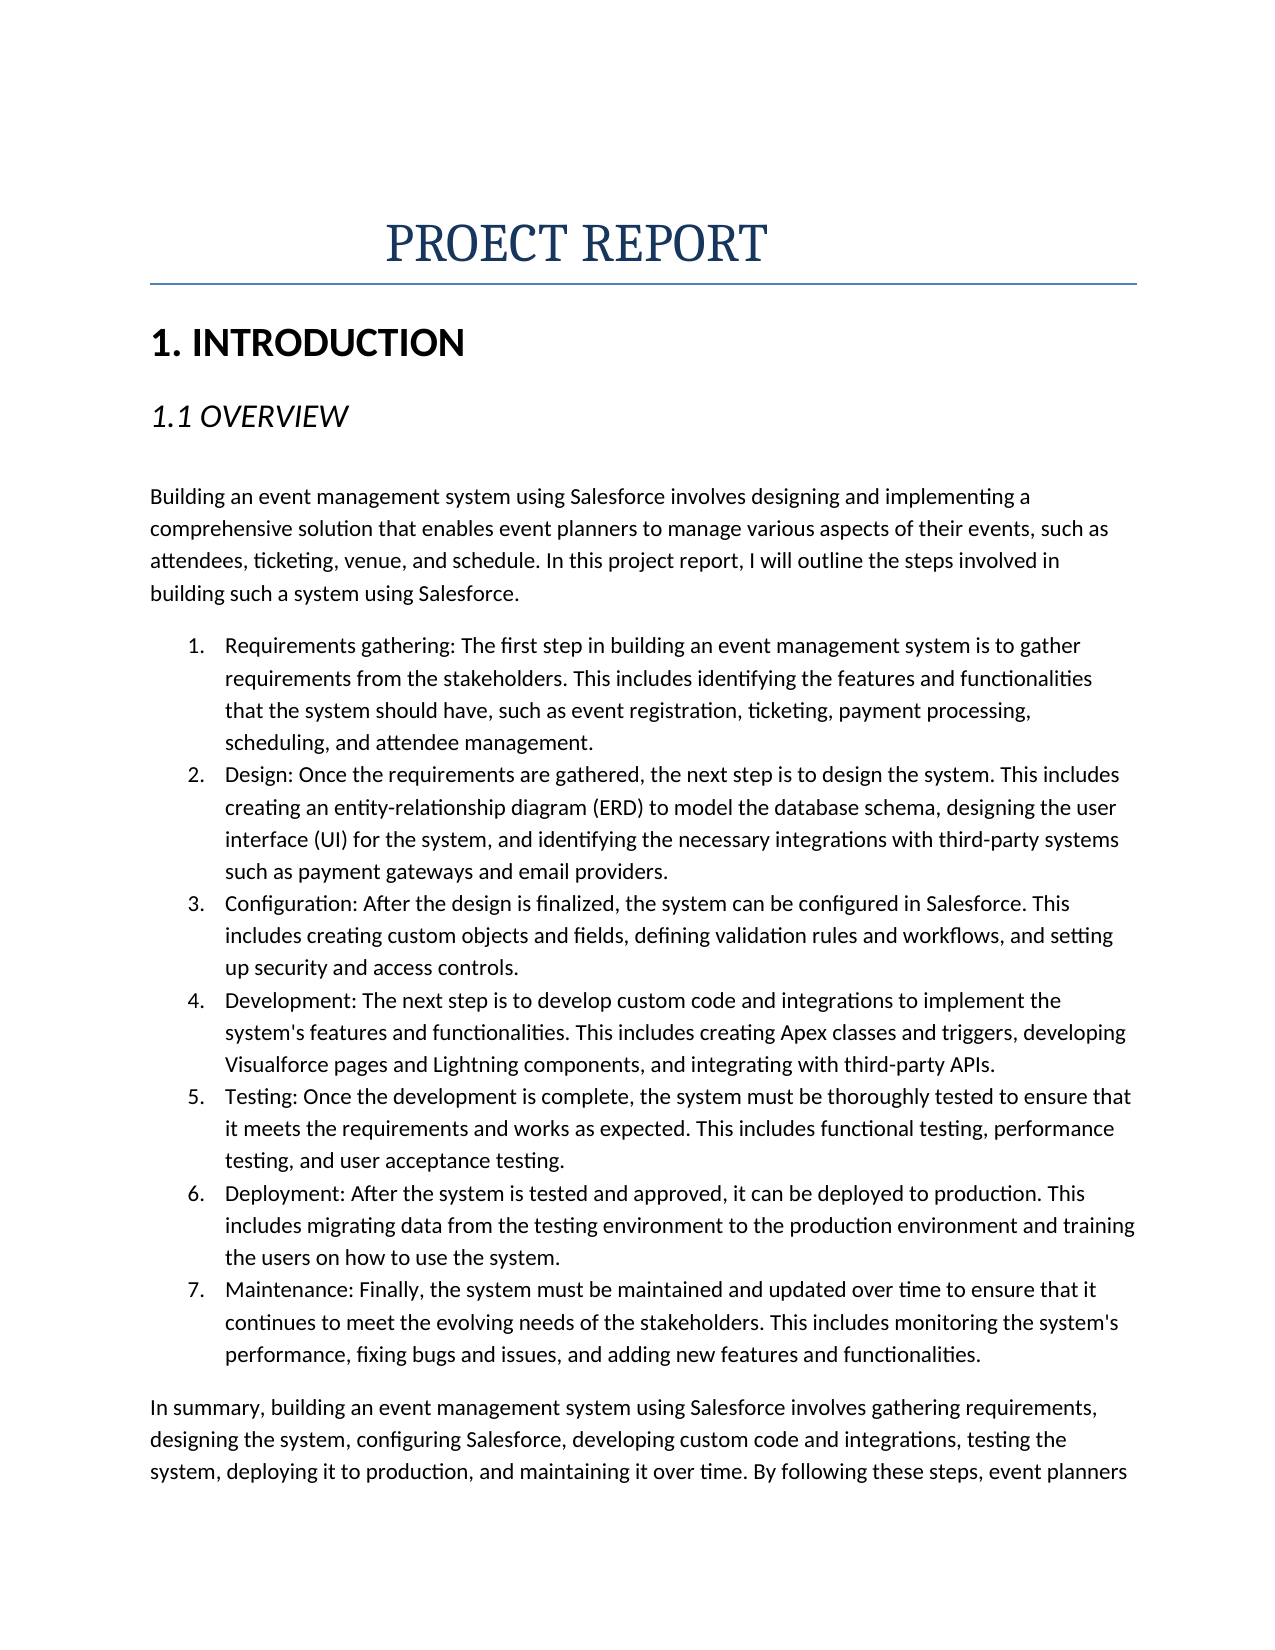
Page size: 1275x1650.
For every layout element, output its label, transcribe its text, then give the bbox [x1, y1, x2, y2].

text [150, 1393, 1137, 1485]
list Testing: Once the development is complete, the system must be thoroughly tested to ensure that it meets the requirements and works as expected. This includes functional testing, performance testing, and user acceptance testing. [187, 1082, 1137, 1175]
text 1.1 OVERVIEW [150, 396, 1137, 436]
list Configuration: After the design is finalized, the system can be configured in Salesforce. This includes creating custom objects and fields, defining validation rules and workflows, and setting up security and access controls. [187, 889, 1137, 982]
list Development: The next step is to develop custom code and integrations to implement the system's features and functionalities. This includes creating Apex classes and triggers, developing Visualforce pages and Lightning components, and integrating with third-party APIs. [187, 986, 1137, 1078]
list Maintenance: Finally, the system must be maintained and updated over time to ensure that it continues to meet the evolving needs of the stakeholders. This includes monitoring the system's performance, fixing bugs and issues, and adding new features and functionalities. [187, 1275, 1137, 1368]
text 1. INTRODUCTION [150, 316, 1137, 367]
title PROECT REPORT [150, 212, 1137, 283]
list Design: Once the requirements are gathered, the next step is to design the system. This includes creating an entity-relationship diagram (ERD) to model the database schema, designing the user interface (UI) for the system, and identifying the necessary integrations with third-party systems such as payment gateways and email providers. [187, 760, 1137, 885]
text Building an event management system using Salesforce involves designing and implementing a comprehensive solution that enables event planners to manage various aspects of their events, such as attendees, ticketing, venue, and schedule. In this project report, I will outline the steps involved in building such a system using Salesforce. [150, 482, 1137, 607]
list Requirements gathering: The first step in building an event management system is to gather requirements from the stakeholders. This includes identifying the features and functionalities that the system should have, such as event registration, ticketing, payment processing, scheduling, and attendee management. [187, 632, 1137, 756]
list Deployment: After the system is tested and approved, it can be deployed to production. This includes migrating data from the testing environment to the production environment and training the users on how to use the system. [187, 1179, 1137, 1271]
